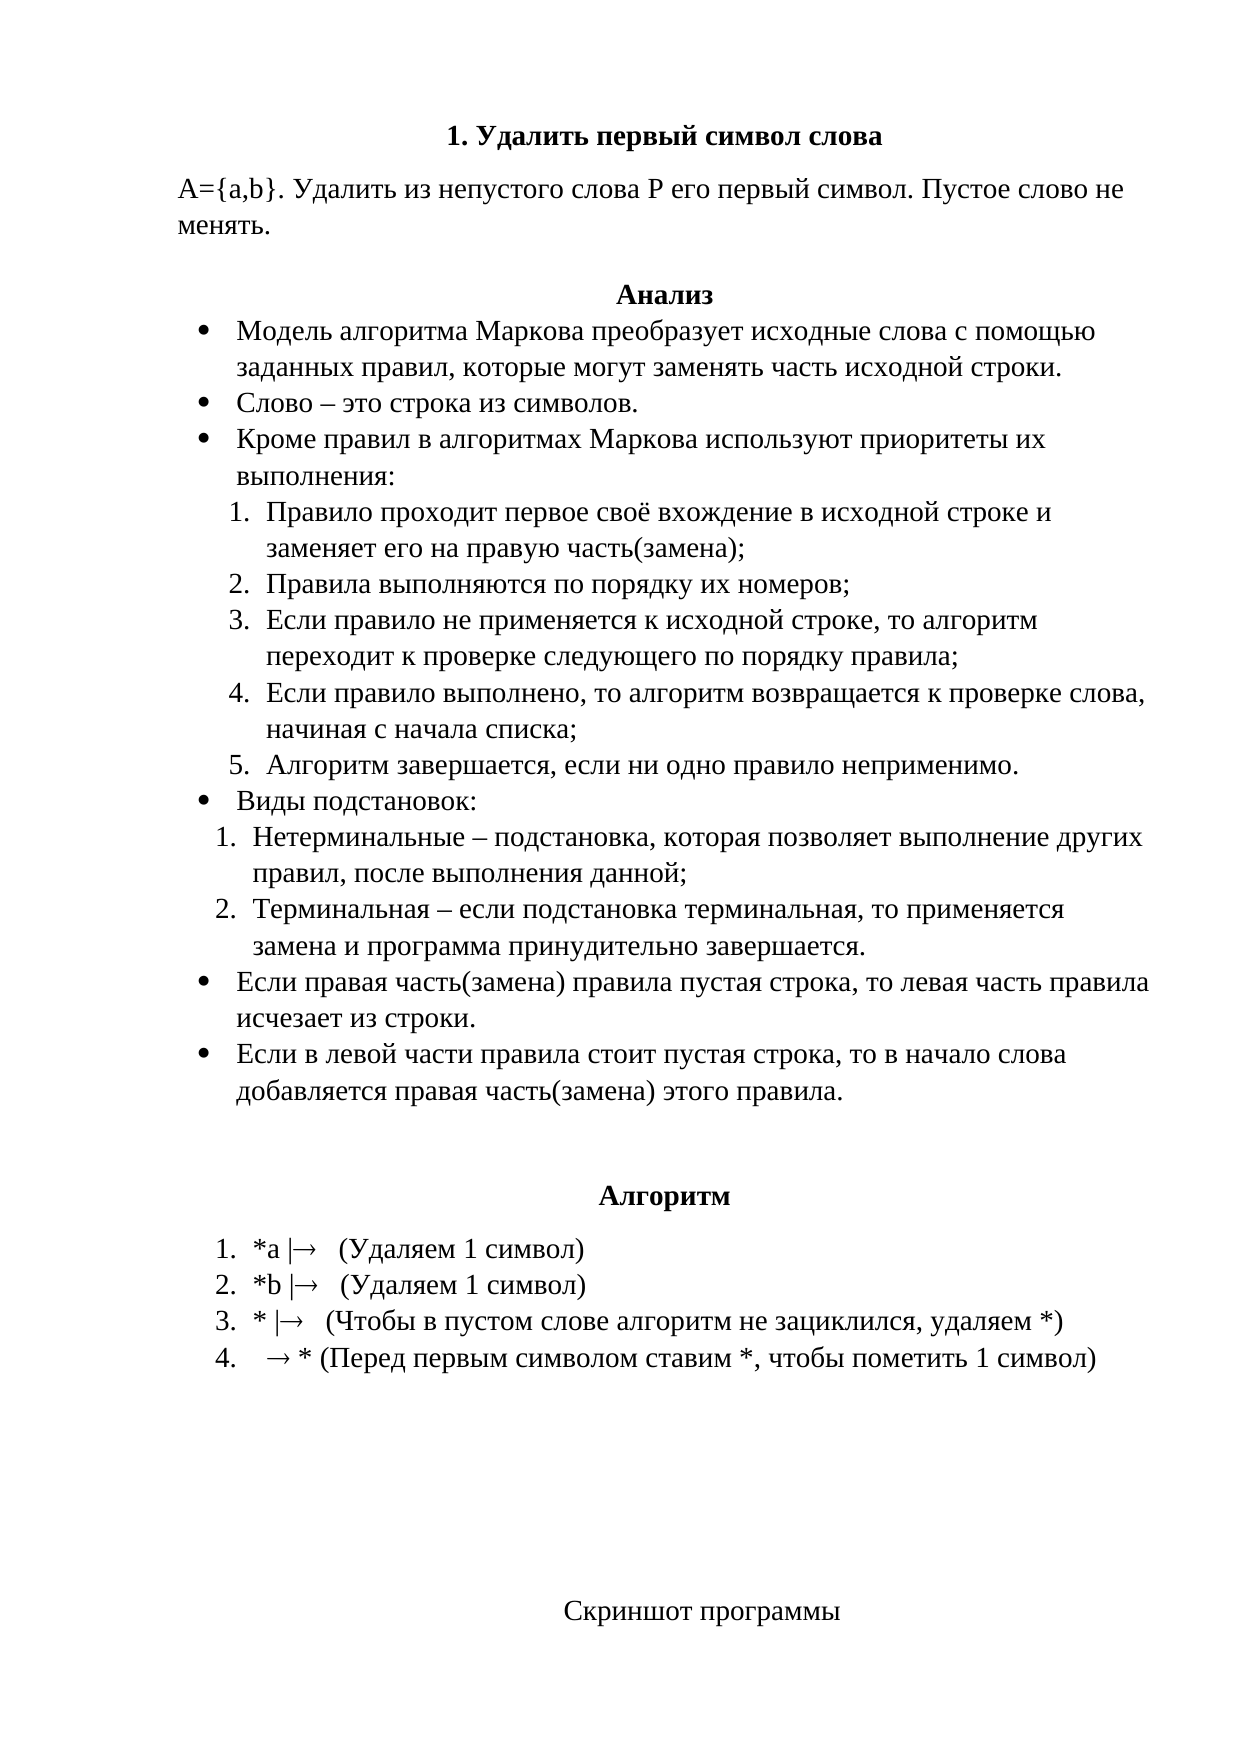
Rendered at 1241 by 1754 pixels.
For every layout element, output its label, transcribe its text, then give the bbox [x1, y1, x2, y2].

list Анализ [177, 277, 1152, 310]
text Алгоритм [177, 1178, 1152, 1212]
list Терминальная – если подстановка терминальная, то применяется замена и программа принудительно завершается. [215, 892, 1152, 961]
list A={a,b}. Удалить из непустого слова P его первый символ. Пустое слово не менять. [177, 171, 1152, 241]
list * | (Чтобы в пустом слове алгоритм не зациклился, удаляем *) [215, 1303, 1152, 1337]
list *a | (Удаляем 1 символ) [215, 1231, 1152, 1265]
list Нетерминальные – подстановка, которая позволяет выполнение других правил, после выполнения данной; [215, 819, 1152, 889]
list Модель алгоритма Маркова преобразует исходные слова с помощью заданных правил, которые могут заменять часть исходной строки. [199, 313, 1152, 383]
list * (Перед первым символом ставим *, чтобы пометить 1 символ) [215, 1340, 1152, 1373]
list Правило проходит первое своё вхождение в исходной строке и заменяет его на правую часть(замена); [228, 494, 1152, 564]
list Если правило не применяется к исходной строке, то алгоритм переходит к проверке следующего по порядку правила; [228, 602, 1152, 672]
list Скриншот программы [252, 1593, 1152, 1626]
list *b | (Удаляем 1 символ) [215, 1267, 1152, 1301]
list Если правило выполнено, то алгоритм возвращается к проверке слова, начиная с начала списка; [228, 675, 1152, 744]
list Алгоритм завершается, если ни одно правило неприменимо. [228, 747, 1152, 781]
list Слово – это строка из символов. [199, 385, 1152, 419]
list Кроме правил в алгоритмах Маркова используют приоритеты их выполнения: [199, 422, 1152, 491]
list Правила выполняются по порядку их номеров; [228, 566, 1152, 600]
list Если в левой части правила стоит пустая строка, то в начало слова добавляется правая часть(замена) этого правила. [199, 1036, 1152, 1106]
list Виды подстановок: [199, 783, 1152, 817]
list Если правая часть(замена) правила пустая строка, то левая часть правила исчезает из строки. [199, 964, 1152, 1034]
text 1. Удалить первый символ слова [177, 118, 1152, 152]
